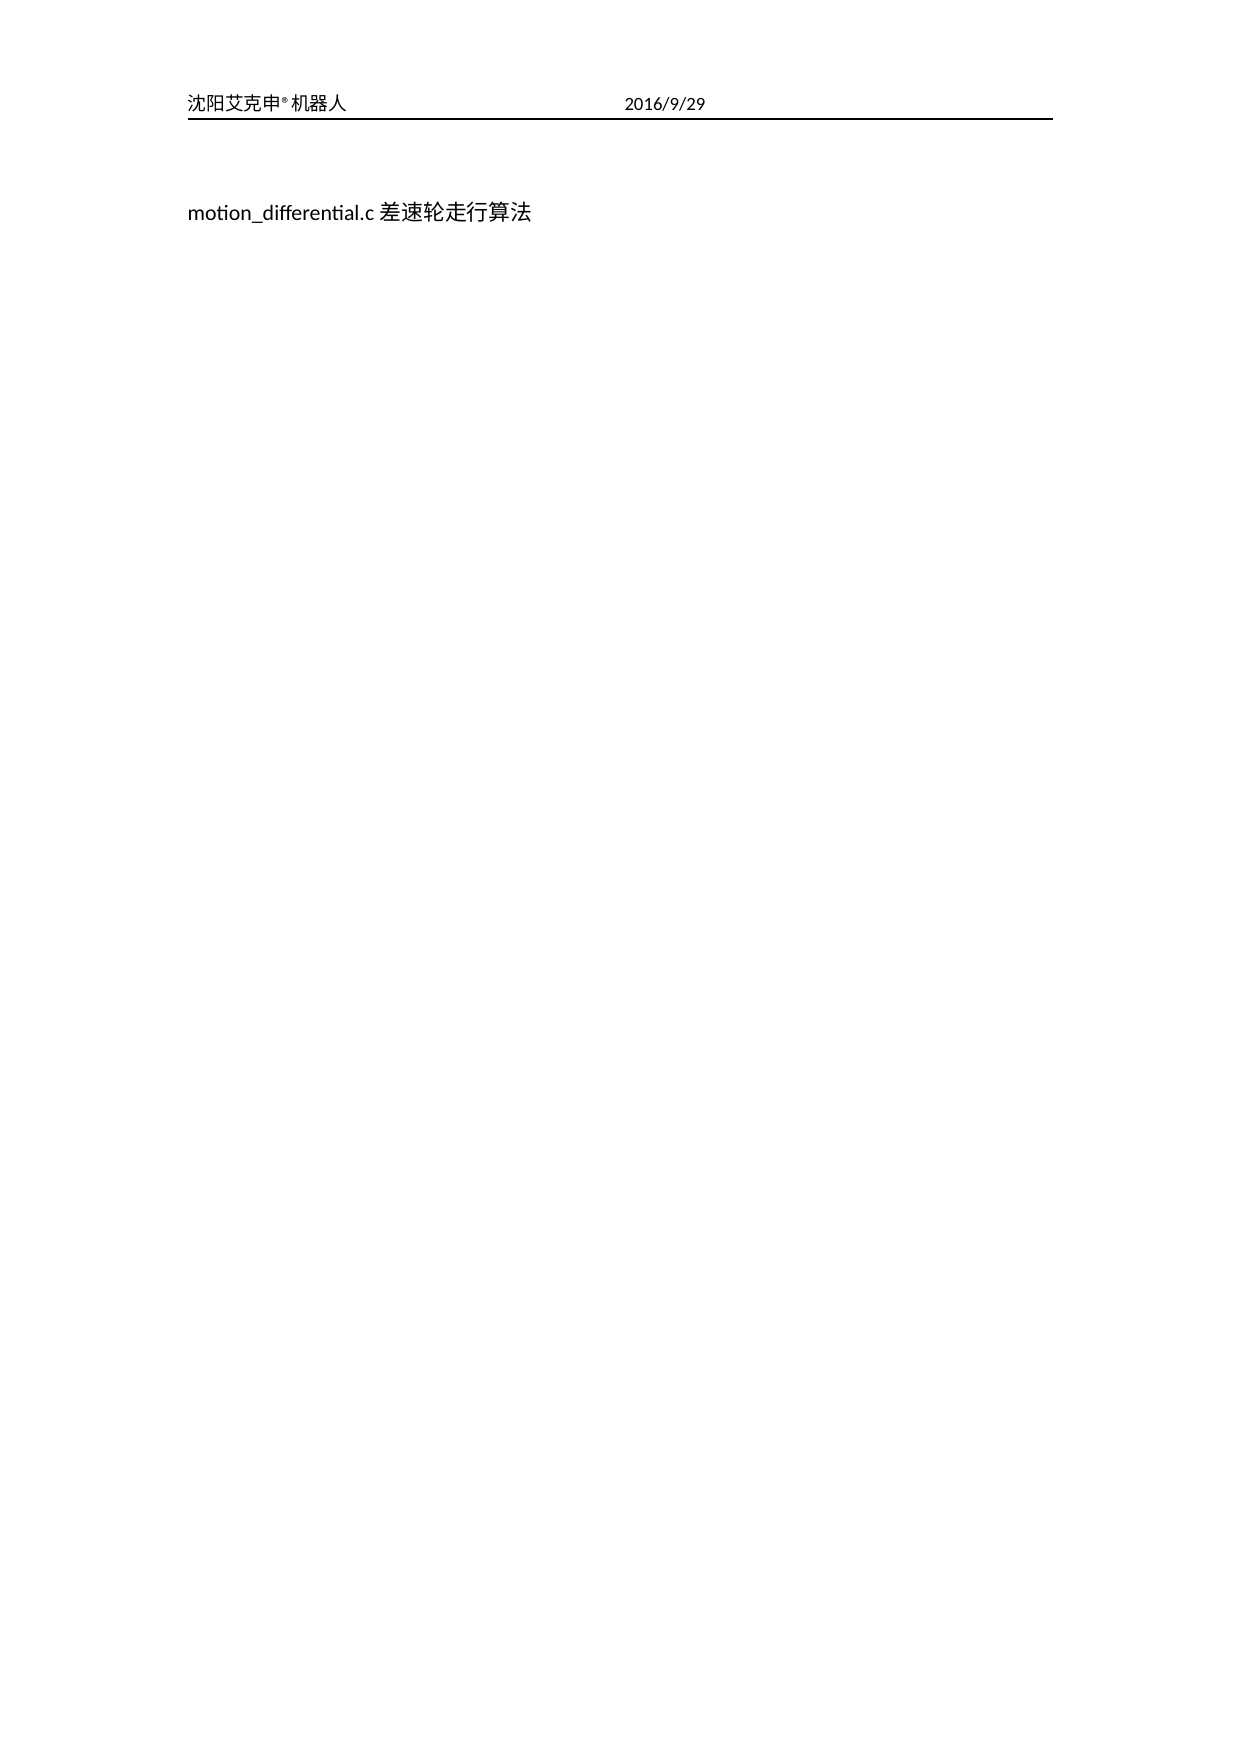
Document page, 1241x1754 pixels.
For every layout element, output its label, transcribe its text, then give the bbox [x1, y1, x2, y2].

text motion_differential.c 差速轮走行算法 [187, 194, 1053, 227]
